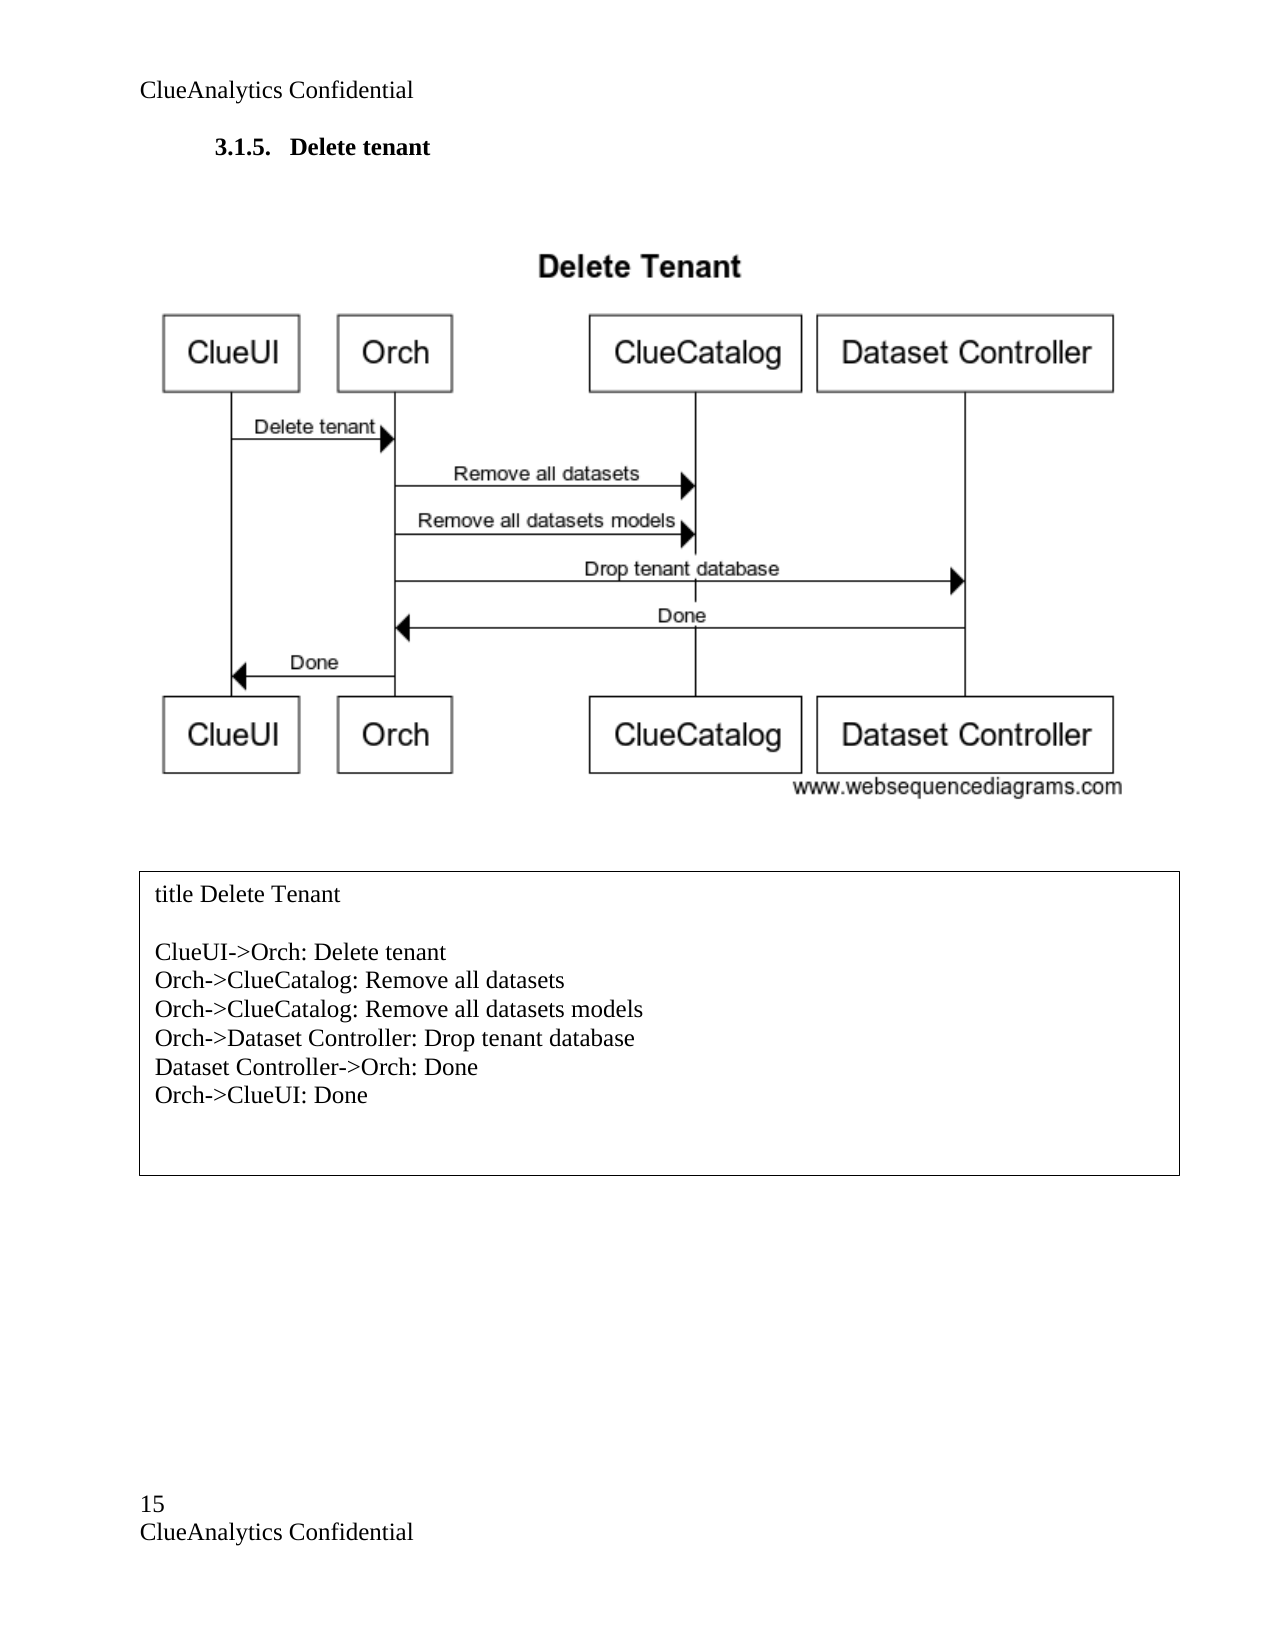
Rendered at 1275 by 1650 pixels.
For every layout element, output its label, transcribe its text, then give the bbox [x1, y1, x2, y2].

picture [139, 232, 1136, 810]
list Delete tenant [214, 132, 1136, 161]
